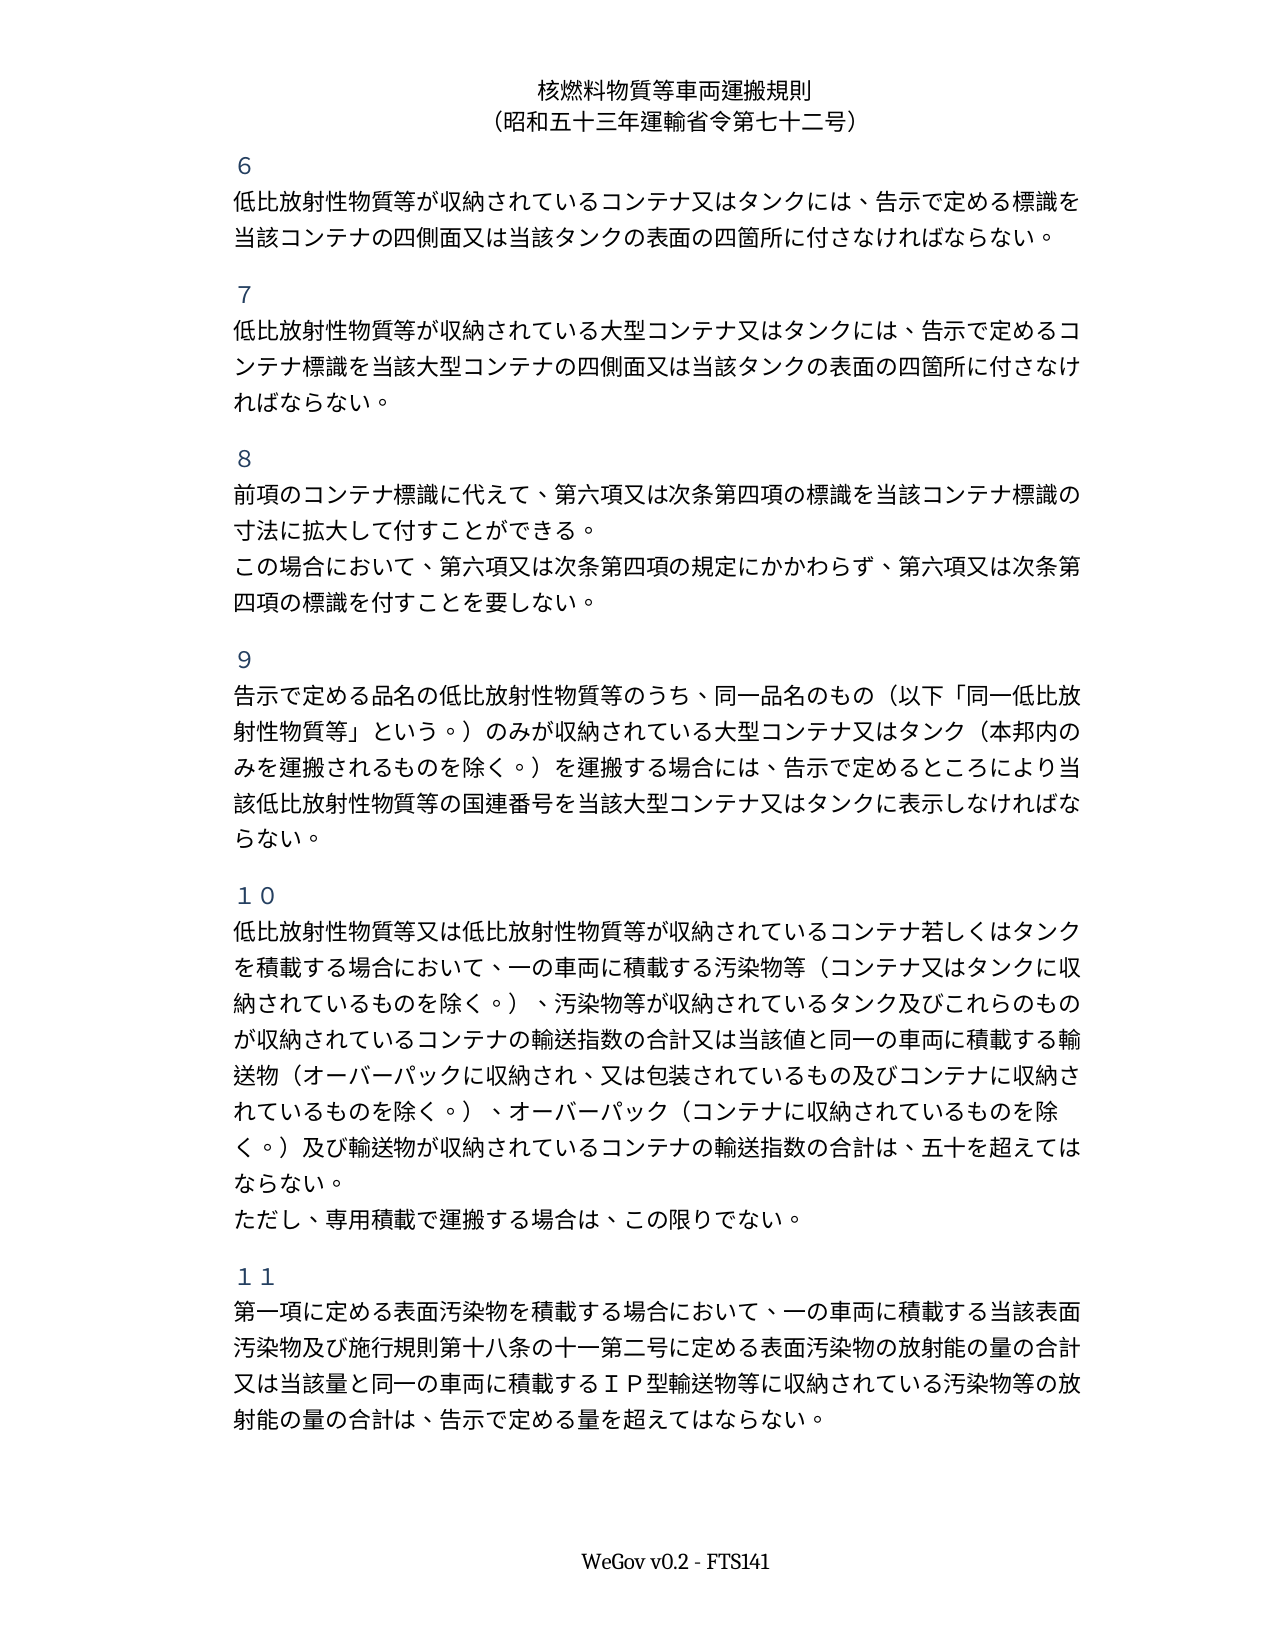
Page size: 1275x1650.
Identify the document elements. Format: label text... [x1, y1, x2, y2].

subtitle ９ [233, 644, 1087, 675]
subtitle １１ [233, 1260, 1087, 1292]
text 低比放射性物質等又は低比放射性物質等が収納されているコンテナ若しくはタンクを積載する場合において、一の車両に積載する汚染物等（コンテナ又はタンクに収納されているものを除く。）、汚染物等が収納されているタンク及びこれらのものが収納されているコンテナの輸送指数の合計又は当該値と同一の車両に積載する輸送物（オーバーパックに収納され、又は包装されているもの及びコンテナに収納されているものを除く。）、オーバーパック（コンテナに収納されているものを除く。）及び輸送物が収納されているコンテナの輸送指数の合計は、五十を超えてはならない。 ただし、専用積載で運搬する場合は、この限りでない。 [233, 916, 1087, 1235]
subtitle １０ [233, 880, 1087, 911]
subtitle ８ [233, 443, 1087, 474]
text 第一項に定める表面汚染物を積載する場合において、一の車両に積載する当該表面汚染物及び施行規則第十八条の十一第二号に定める表面汚染物の放射能の量の合計又は当該量と同一の車両に積載するＩＰ型輸送物等に収納されている汚染物等の放射能の量の合計は、告示で定める量を超えてはならない。 [233, 1296, 1087, 1435]
text 前項のコンテナ標識に代えて、第六項又は次条第四項の標識を当該コンテナ標識の寸法に拡大して付すことができる。 この場合において、第六項又は次条第四項の規定にかかわらず、第六項又は次条第四項の標識を付すことを要しない。 [233, 479, 1087, 618]
subtitle ６ [233, 150, 1087, 181]
subtitle ７ [233, 279, 1087, 310]
text 告示で定める品名の低比放射性物質等のうち、同一品名のもの（以下「同一低比放射性物質等」という。）のみが収納されている大型コンテナ又はタンク（本邦内のみを運搬されるものを除く。）を運搬する場合には、告示で定めるところにより当該低比放射性物質等の国連番号を当該大型コンテナ又はタンクに表示しなければならない。 [233, 680, 1087, 855]
text 低比放射性物質等が収納されている大型コンテナ又はタンクには、告示で定めるコンテナ標識を当該大型コンテナの四側面又は当該タンクの表面の四箇所に付さなければならない。 [233, 314, 1087, 418]
text 低比放射性物質等が収納されているコンテナ又はタンクには、告示で定める標識を当該コンテナの四側面又は当該タンクの表面の四箇所に付さなければならない。 [233, 186, 1087, 253]
